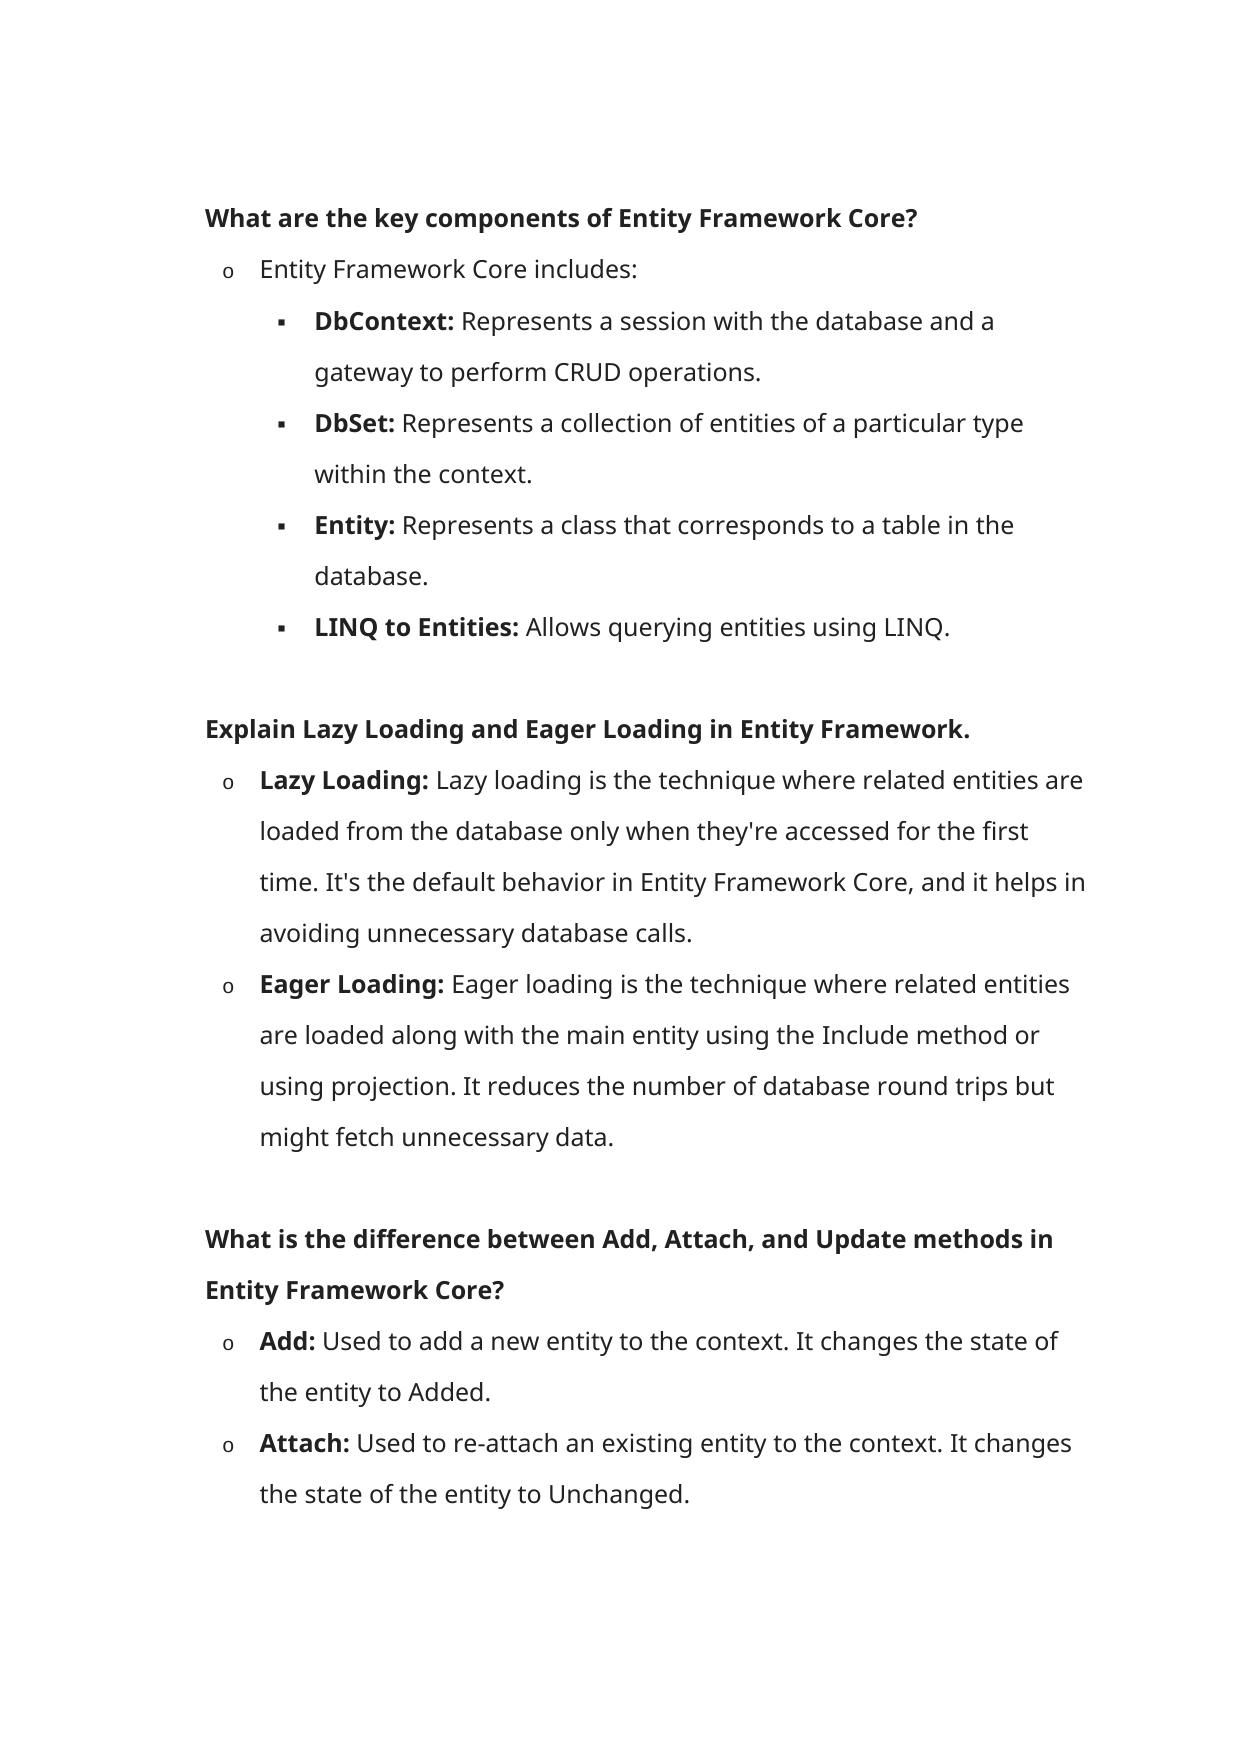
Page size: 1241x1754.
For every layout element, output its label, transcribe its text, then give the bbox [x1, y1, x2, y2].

text What is the difference between Add, Attach, and Update methods in Entity Framework Core? [205, 1222, 1090, 1307]
text Explain Lazy Loading and Eager Loading in Entity Framework. [205, 711, 1090, 746]
text What are the key components of Entity Framework Core? [205, 201, 1090, 235]
list Attach: Used to re-attach an existing entity to the context. It changes the state of the entity to Unchanged. [222, 1426, 1090, 1511]
list LINQ to Entities: Allows querying entities using LINQ. [277, 609, 1090, 643]
list Eager Loading: Eager loading is the technique where related entities are loaded along with the main entity using the Include method or using projection. It reduces the number of database round trips but might fetch unnecessary data. [222, 967, 1090, 1154]
list Lazy Loading: Lazy loading is the technique where related entities are loaded from the database only when they're accessed for the first time. It's the default behavior in Entity Framework Core, and it helps in avoiding unnecessary database calls. [222, 762, 1090, 950]
list Entity Framework Core includes: [222, 252, 1090, 286]
list Add: Used to add a new entity to the context. It changes the state of the entity to Added. [222, 1324, 1090, 1409]
list DbSet: Represents a collection of entities of a particular type within the context. [277, 405, 1090, 490]
list Entity: Represents a class that corresponds to a table in the database. [277, 507, 1090, 592]
list DbContext: Represents a session with the database and a gateway to perform CRUD operations. [277, 303, 1090, 388]
